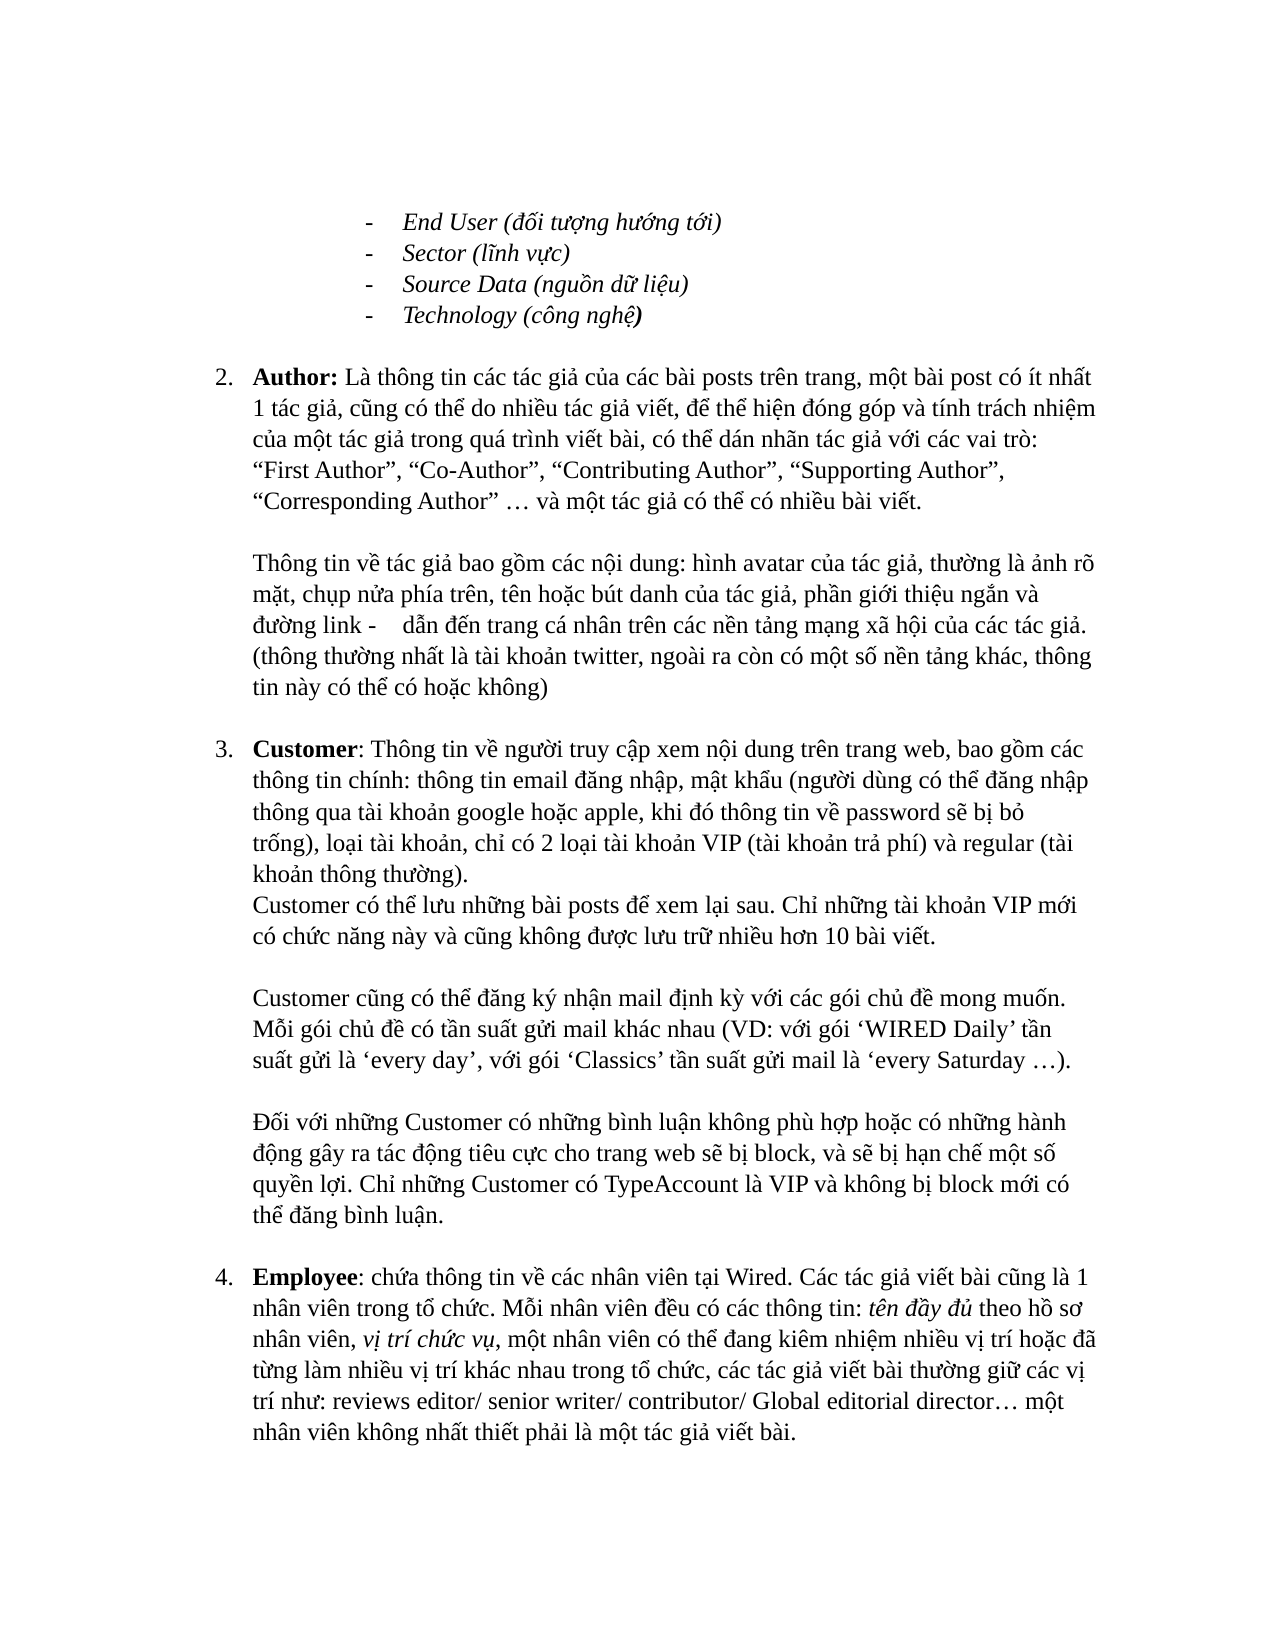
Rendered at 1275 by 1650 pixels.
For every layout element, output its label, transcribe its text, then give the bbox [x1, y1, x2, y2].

list Sector (lĩnh vực) [365, 238, 1098, 267]
list Author: Là thông tin các tác giả của các bài posts trên trang, một bài post có ít nhất 1 tác giả, cũng có thể do nhiều tác giả viết, để thể hiện đóng góp và tính trách nhiệm của một tác giả trong quá trình viết bài, có thể dán nhãn tác giả với các vai trò: “First Author”, “Co-Author”, “Contributing Author”, “Supporting Author”, “Corresponding Author” … và một tác giả có thể có nhiều bài viết. [215, 362, 1098, 515]
list Mỗi gói chủ đề có tần suất gửi mail khác nhau (VD: với gói ‘WIRED Daily’ tần suất gửi là ‘every day’, với gói ‘Classics’ tần suất gửi mail là ‘every Saturday …). [252, 1014, 1098, 1074]
list Customer có thể lưu những bài posts để xem lại sau. Chỉ những tài khoản VIP mới có chức năng này và cũng không được lưu trữ nhiều hơn 10 bài viết. [252, 890, 1098, 949]
list End User (đối tượng hướng tới) [365, 207, 1098, 236]
list Đối với những Customer có những bình luận không phù hợp hoặc có những hành động gây ra tác động tiêu cực cho trang web sẽ bị block, và sẽ bị hạn chế một số quyền lợi. Chỉ những Customer có TypeAccount là VIP và không bị block mới có thể đăng bình luận. [252, 1107, 1098, 1229]
list Technology (công nghệ) [365, 300, 1098, 329]
list Employee: chứa thông tin về các nhân viên tại Wired. Các tác giả viết bài cũng là 1 nhân viên trong tổ chức. Mỗi nhân viên đều có các thông tin: tên đầy đủ theo hồ sơ nhân viên, vị trí chức vụ, một nhân viên có thể đang kiêm nhiệm nhiều vị trí hoặc đã từng làm nhiều vị trí khác nhau trong tổ chức, các tác giả viết bài thường giữ các vị trí như: reviews editor/ senior writer/ contributor/ Global editorial director… một nhân viên không nhất thiết phải là một tác giả viết bài. [215, 1262, 1098, 1446]
list Thông tin về tác giả bao gồm các nội dung: hình avatar của tác giả, thường là ảnh rõ mặt, chụp nửa phía trên, tên hoặc bút danh của tác giả, phần giới thiệu ngắn và đường link - dẫn đến trang cá nhân trên các nền tảng mạng xã hội của các tác giả. (thông thường nhất là tài khoản twitter, ngoài ra còn có một số nền tảng khác, thông tin này có thể có hoặc không) [252, 548, 1098, 701]
list Customer cũng có thể đăng ký nhận mail định kỳ với các gói chủ đề mong muốn. [252, 983, 1098, 1012]
list Customer: Thông tin về người truy cập xem nội dung trên trang web, bao gồm các thông tin chính: thông tin email đăng nhập, mật khẩu (người dùng có thể đăng nhập thông qua tài khoản google hoặc apple, khi đó thông tin về password sẽ bị bỏ trống), loại tài khoản, chỉ có 2 loại tài khoản VIP (tài khoản trả phí) và regular (tài khoản thông thường). [215, 734, 1098, 887]
list Source Data (nguồn dữ liệu) [365, 269, 1098, 298]
